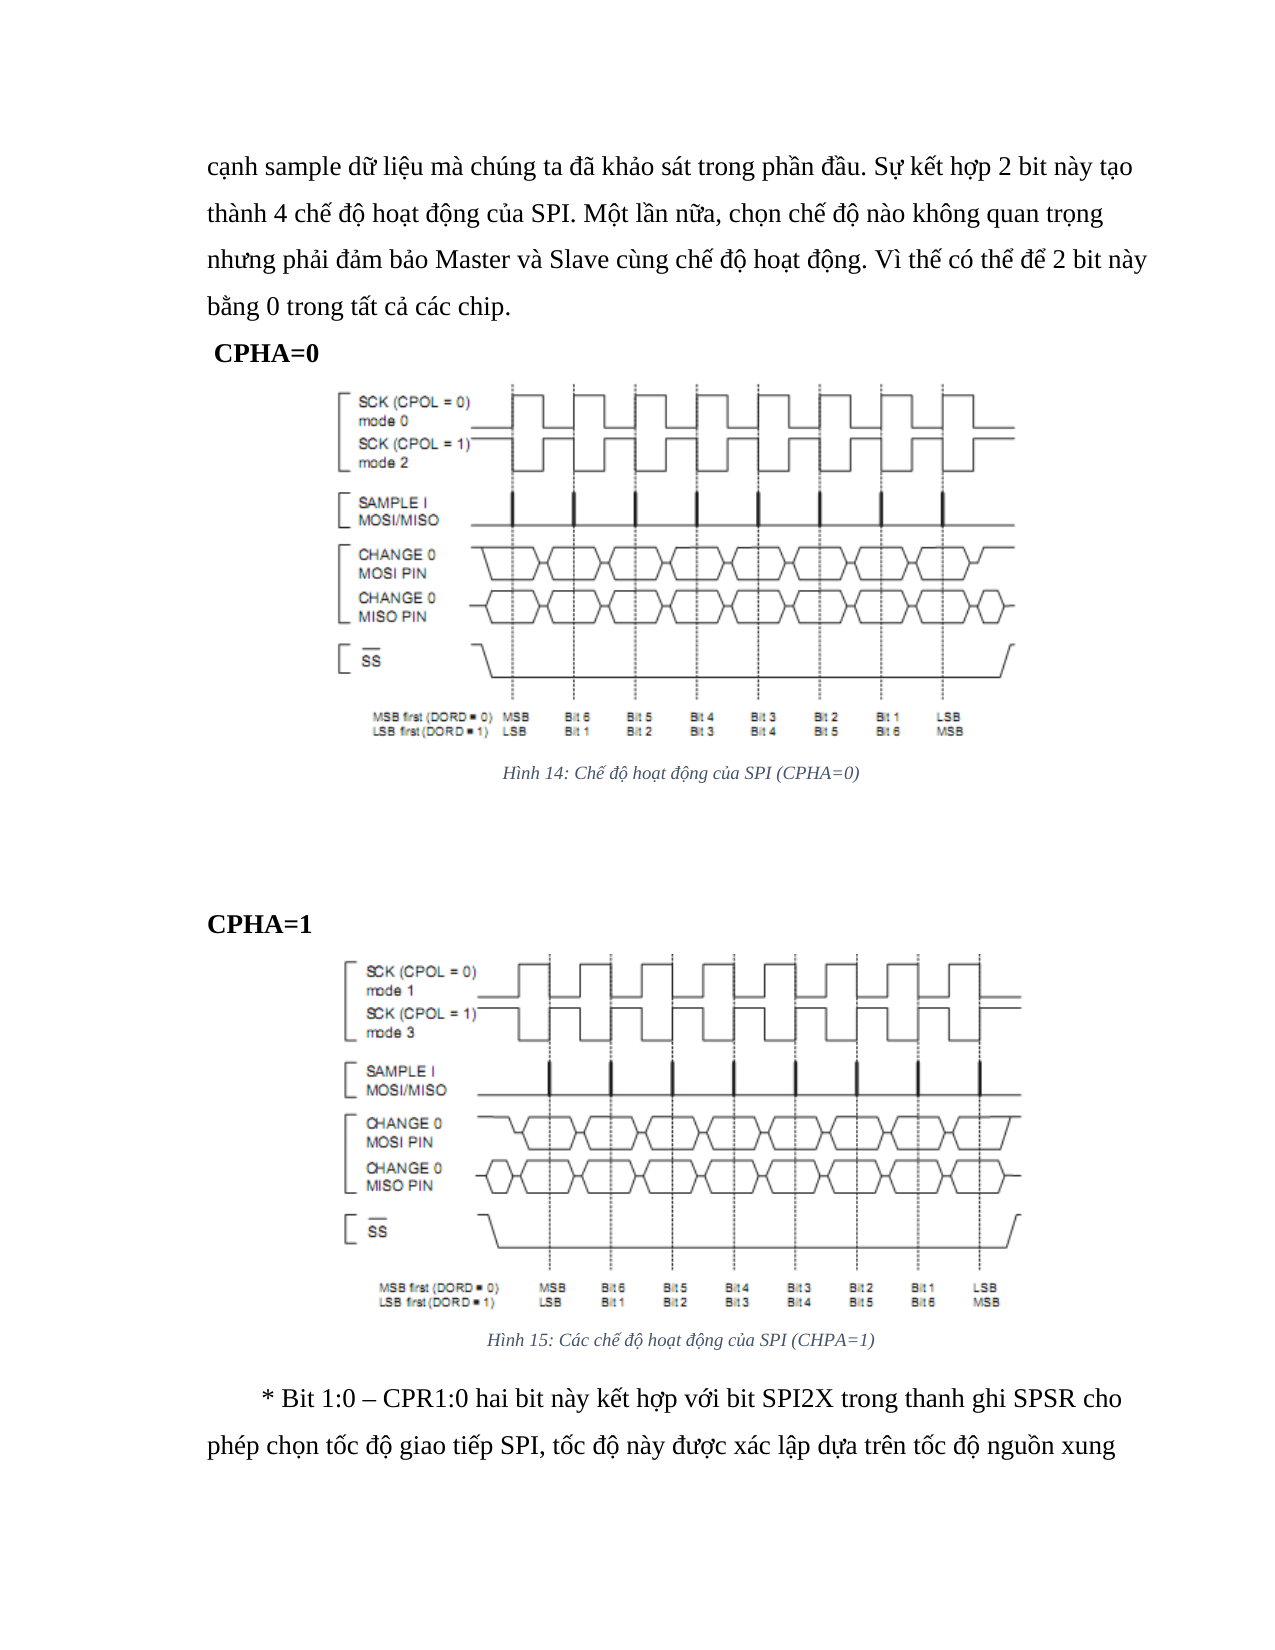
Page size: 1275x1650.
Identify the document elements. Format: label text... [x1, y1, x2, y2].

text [207, 150, 1157, 321]
picture [335, 383, 1029, 746]
text CPHA=0 [207, 337, 1157, 368]
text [207, 1382, 1157, 1460]
text CPHA=1 [207, 908, 1157, 939]
picture [336, 954, 1028, 1314]
